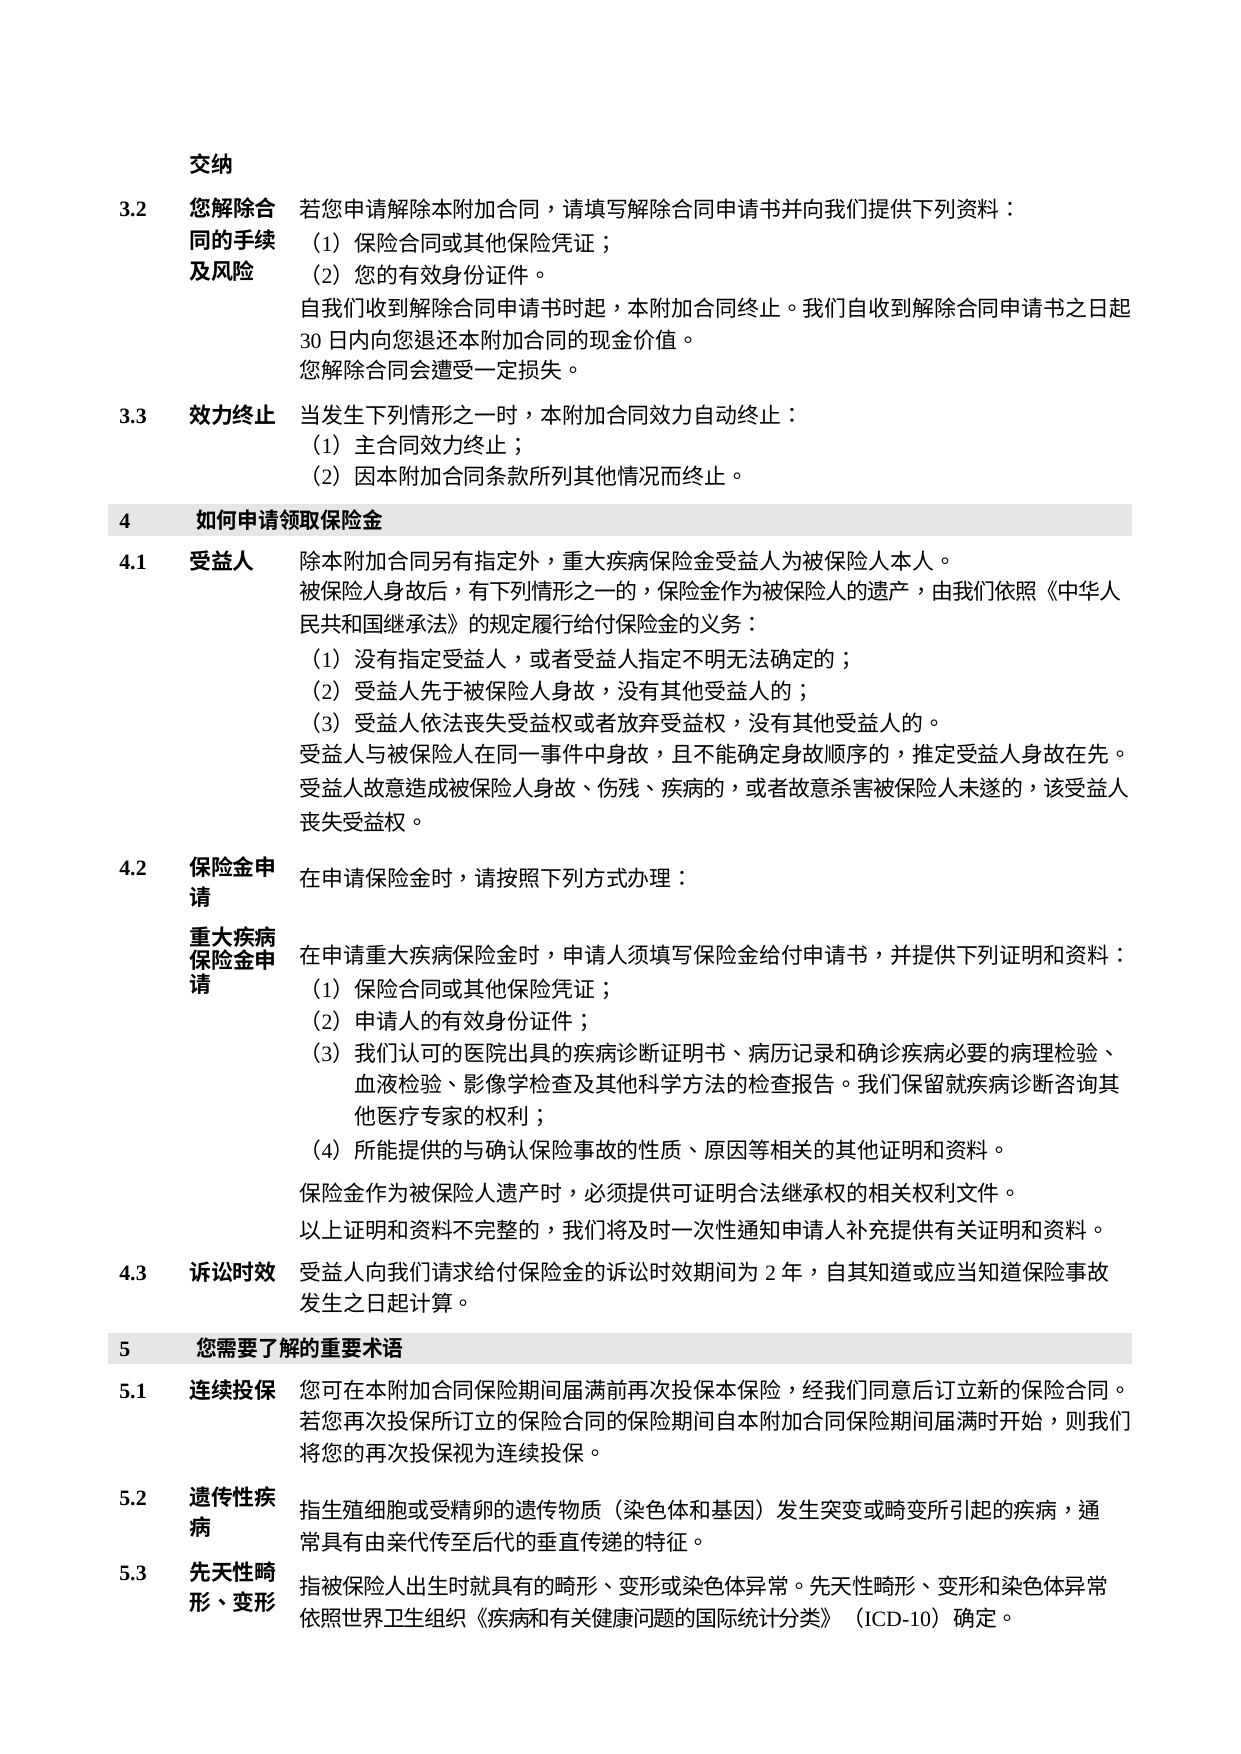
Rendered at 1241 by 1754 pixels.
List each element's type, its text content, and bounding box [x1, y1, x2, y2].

text 自我们收到解除合同申请书时起，本附加合同终止。我们自收到解除合同申请书之日起 [299, 293, 1144, 322]
subtitle 保险金申请 [119, 852, 277, 912]
text （1）保险合同或其他保险凭证； [299, 974, 1144, 1003]
text （1）没有指定受益人，或者受益人指定不明无法确定的； [299, 644, 1144, 673]
text （1）保险合同或其他保险凭证； [299, 228, 1144, 257]
text （1）主合同效力终止； [299, 431, 1144, 460]
text 受益人与被保险人在同一事件中身故，且不能确定身故顺序的，推定受益人身故在先。受益人故意造成被保险人身故、伤残、疾病的，或者故意杀害被保险人未遂的，该受益人丧失受益权。 [299, 739, 1131, 836]
text 以上证明和资料不完整的，我们将及时一次性通知申请人补充提供有关证明和资料。 [299, 1222, 1144, 1243]
text （2）申请人的有效身份证件； [299, 1006, 1144, 1036]
text 重大疾病保险金申请 [189, 927, 277, 999]
list 诉讼时效 受益人向我们请求给付保险金的诉讼时效期间为 2 年，自其知道或应当知道保险事故发生之日起计算。 [119, 1257, 1121, 1318]
list 效力终止 当发生下列情形之一时，本附加合同效力自动终止： [119, 400, 1144, 429]
text （2）受益人先于被保险人身故，没有其他受益人的； [299, 676, 1144, 705]
text （2）您的有效身份证件。 [299, 260, 1144, 289]
list 先天性畸形、变形 [119, 1557, 277, 1617]
text （3）我们认可的医院出具的疾病诊断证明书、病历记录和确诊疾病必要的病理检验、血液检验、影像学检查及其他科学方法的检查报告。我们保留就疾病诊断咨询其他医疗专家的权利； [299, 1038, 1120, 1130]
text 30 日内向您退还本附加合同的现金价值。您解除合同会遭受一定损失。 [299, 325, 699, 385]
subtitle 遗传性疾病 [119, 1482, 277, 1542]
text 指生殖细胞或受精卵的遗传物质（染色体和基因）发生突变或畸变所引起的疾病，通常具有由亲代传至后代的垂直传递的特征。 [299, 1495, 1122, 1557]
text 被保险人身故后，有下列情形之一的，保险金作为被保险人的遗产，由我们依照《中华人民共和国继承法》的规定履行给付保险金的义务： [299, 576, 1121, 639]
list 受益人 除本附加合同另有指定外，重大疾病保险金受益人为被保险人本人。 [119, 512, 1144, 576]
list 连续投保 您可在本附加合同保险期间届满前再次投保本保险，经我们同意后订立新的保险合同。若您再次投保所订立的保险合同的保险期间自本附加合同保险期间届满时开始，则我们将您的再次投保视为连续投保。 [119, 1364, 1131, 1467]
text （2）因本附加合同条款所列其他情况而终止。 [299, 461, 1144, 491]
subtitle 交纳 [189, 149, 277, 179]
text 在申请保险金时，请按照下列方式办理： [299, 863, 1144, 893]
text 指被保险人出生时就具有的畸形、变形或染色体异常。先天性畸形、变形和染色体异常依照世界卫生组织《疾病和有关健康问题的国际统计分类》（ICD-10）确定。 [299, 1571, 1122, 1633]
list 您解除合同的手续及风险 [119, 193, 277, 286]
text 若您申请解除本附加合同，请填写解除合同申请书并向我们提供下列资料： [299, 194, 1144, 224]
text （3）受益人依法丧失受益权或者放弃受益权，没有其他受益人的。 [299, 707, 1144, 737]
text （4）所能提供的与确认保险事故的性质、原因等相关的其他证明和资料。保险金作为被保险人遗产时，必须提供可证明合法继承权的相关权利文件。 [299, 1135, 1022, 1208]
text 在申请重大疾病保险金时，申请人须填写保险金给付申请书，并提供下列证明和资料： [299, 940, 1144, 969]
